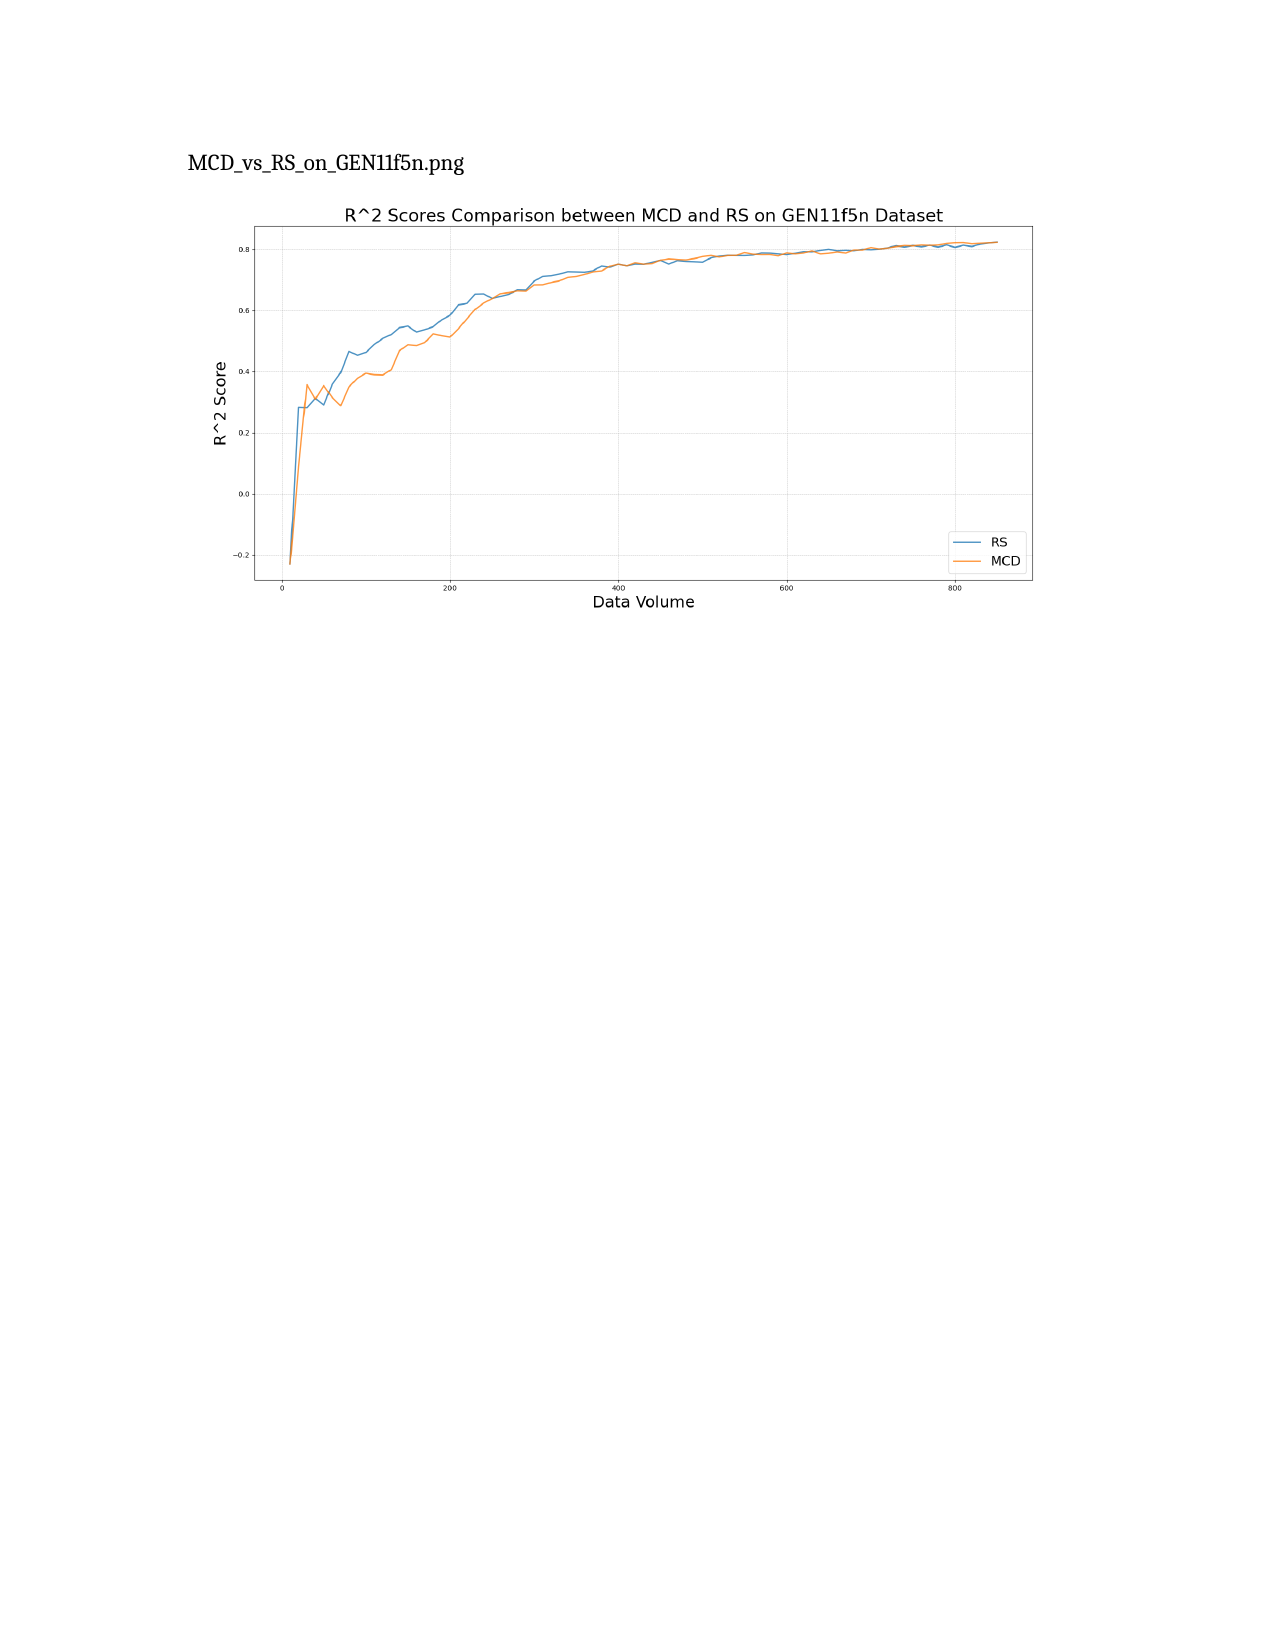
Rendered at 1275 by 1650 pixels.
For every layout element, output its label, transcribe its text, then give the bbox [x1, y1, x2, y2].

picture [206, 201, 1040, 618]
text MCD_vs_RS_on_GEN11f5n.png [187, 150, 1087, 176]
